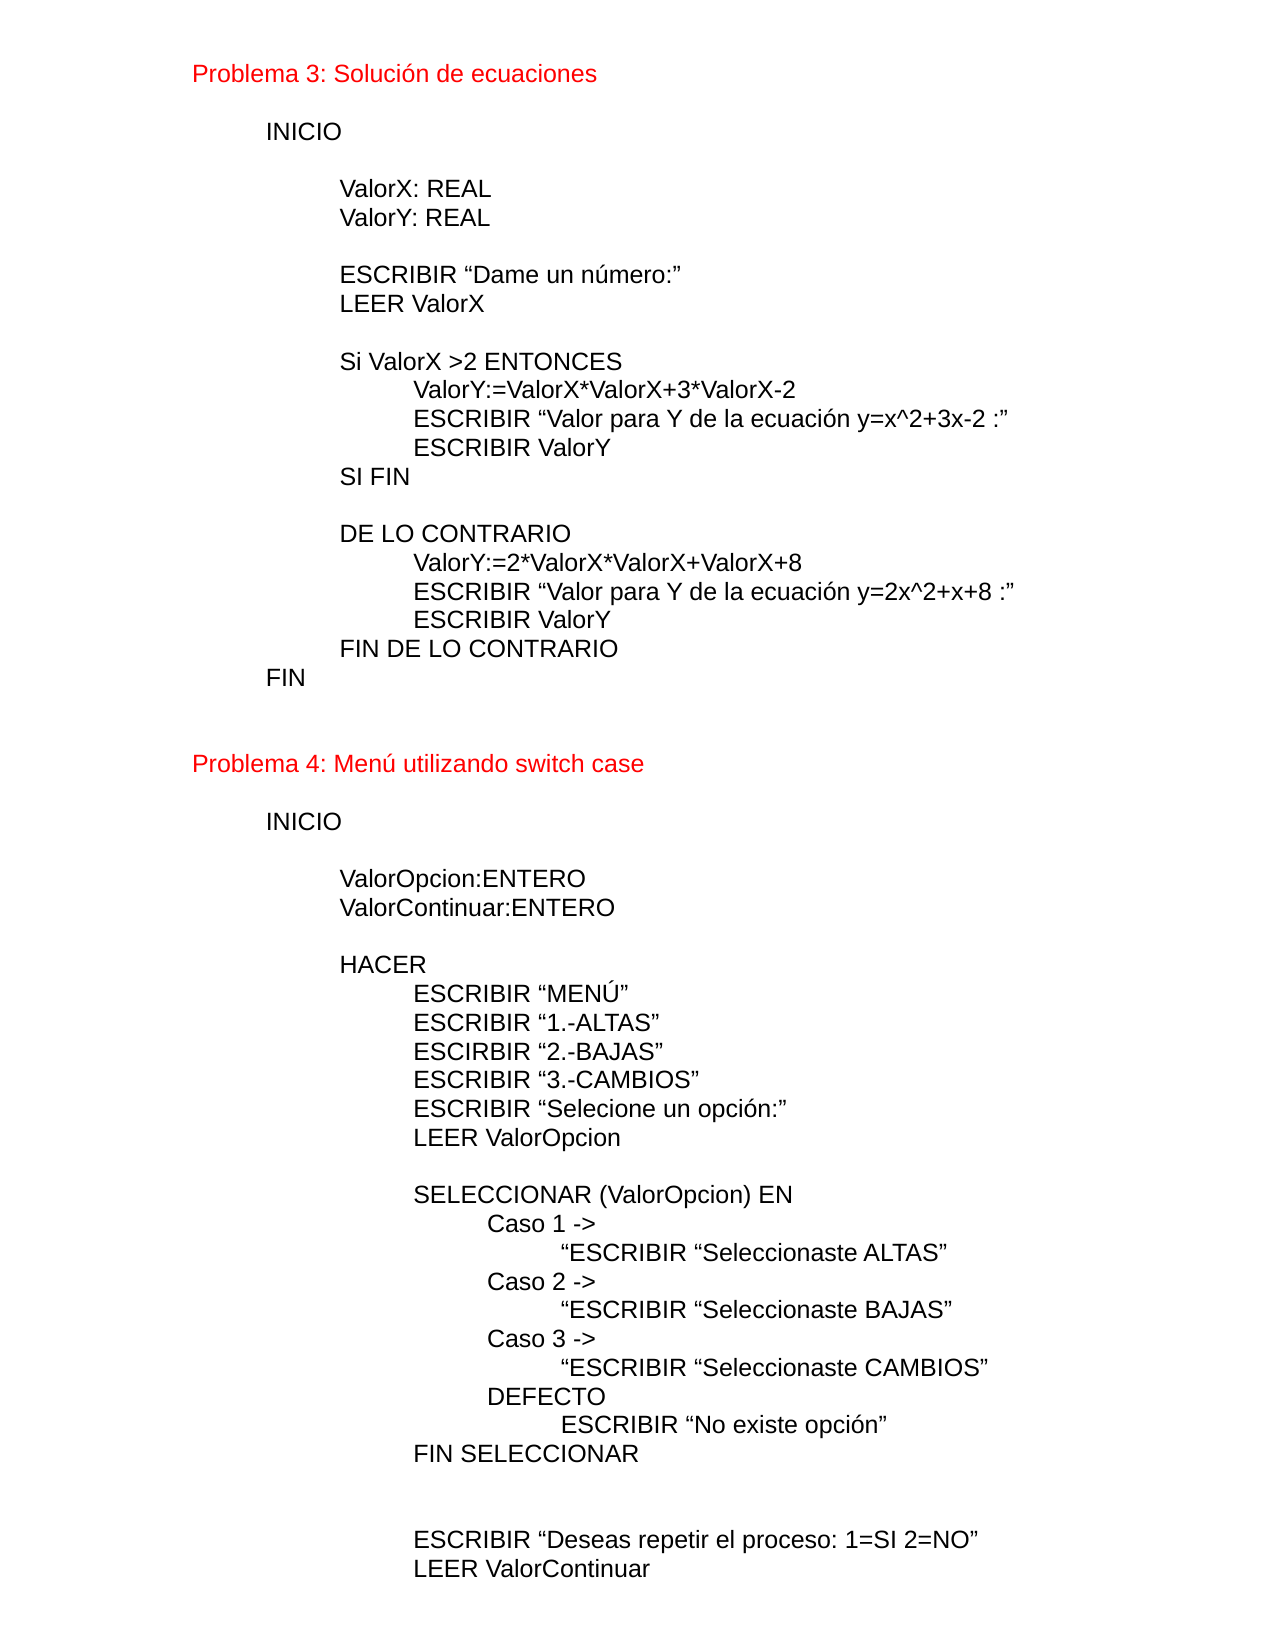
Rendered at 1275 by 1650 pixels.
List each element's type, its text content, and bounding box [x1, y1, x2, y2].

text Problema 3: Solución de ecuaciones [118, 59, 1205, 88]
text “ESCRIBIR “Seleccionaste ALTAS” [118, 1238, 1205, 1267]
text Caso 1 -> [118, 1209, 1205, 1238]
text Caso 2 -> [118, 1267, 1205, 1295]
text LEER ValorX [118, 289, 1205, 318]
text “ESCRIBIR “Seleccionaste CAMBIOS” [118, 1353, 1205, 1382]
text DEFECTO [118, 1382, 1205, 1410]
text ValorOpcion:ENTERO [118, 864, 1205, 893]
text Caso 3 -> [118, 1324, 1205, 1353]
text SELECCIONAR (ValorOpcion) EN [118, 1180, 1205, 1209]
text ValorY:=ValorX*ValorX+3*ValorX-2 [118, 375, 1205, 404]
text LEER ValorOpcion [118, 1123, 1205, 1152]
text ESCIRBIR “2.-BAJAS” [118, 1037, 1205, 1065]
text INICIO [118, 807, 1205, 835]
text ESCRIBIR “No existe opción” [118, 1410, 1205, 1439]
text ESCRIBIR “1.-ALTAS” [118, 1008, 1205, 1037]
text ESCRIBIR “Deseas repetir el proceso: 1=SI 2=NO” [339, 1525, 1205, 1554]
text ESCRIBIR “Dame un número:” [118, 260, 1205, 289]
text DE LO CONTRARIO [118, 519, 1205, 548]
text Problema 4: Menú utilizando switch case [118, 749, 1205, 778]
text ESCRIBIR “Valor para Y de la ecuación y=2x^2+x+8 :” [118, 577, 1205, 605]
text SI FIN [118, 462, 1205, 490]
text FIN [192, 663, 1205, 692]
text ESCRIBIR “MENÚ” [118, 979, 1205, 1008]
text ESCRIBIR ValorY [118, 433, 1205, 462]
text HACER [118, 950, 1205, 979]
text ValorY:=2*ValorX*ValorX+ValorX+8 [118, 548, 1205, 577]
text FIN DE LO CONTRARIO [118, 634, 1205, 663]
text Si ValorX >2 ENTONCES [118, 347, 1205, 375]
text ValorY: REAL [118, 203, 1205, 232]
text ESCRIBIR “Valor para Y de la ecuación y=x^2+3x-2 :” [118, 404, 1205, 433]
text ESCRIBIR ValorY [118, 605, 1205, 634]
text FIN SELECCIONAR [118, 1439, 1205, 1468]
text LEER ValorContinuar [339, 1554, 1205, 1583]
text ValorX: REAL [118, 174, 1205, 203]
text ValorContinuar:ENTERO [118, 893, 1205, 922]
text INICIO [118, 117, 1205, 145]
text ESCRIBIR “Selecione un opción:” [118, 1094, 1205, 1123]
text “ESCRIBIR “Seleccionaste BAJAS” [118, 1295, 1205, 1324]
text ESCRIBIR “3.-CAMBIOS” [118, 1065, 1205, 1094]
